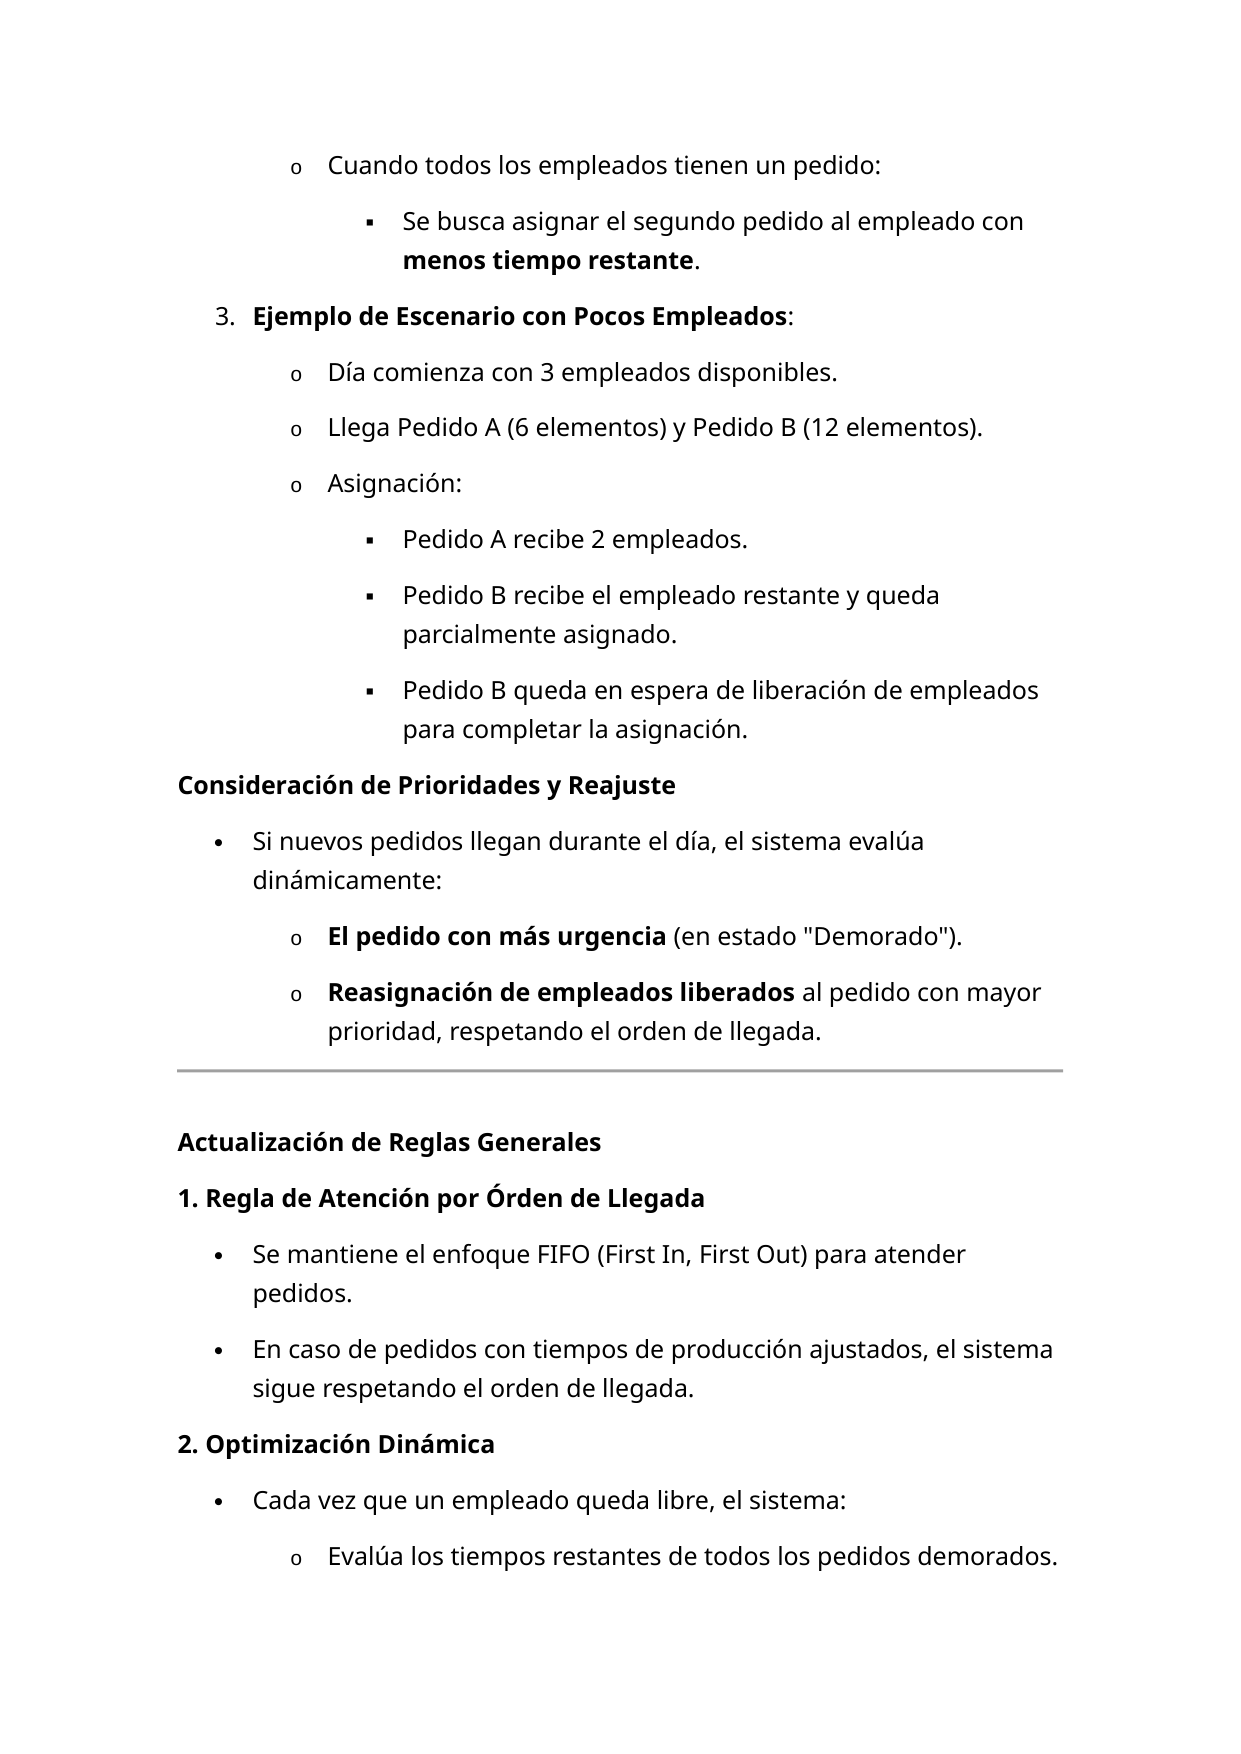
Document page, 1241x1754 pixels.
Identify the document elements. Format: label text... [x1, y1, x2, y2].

list Día comienza con 3 empleados disponibles. [290, 354, 1063, 388]
text 1. Regla de Atención por Órden de Llegada [177, 1181, 1063, 1215]
list Se busca asignar el segundo pedido al empleado con menos tiempo restante. [365, 203, 1063, 277]
list Pedido B recibe el empleado restante y queda parcialmente asignado. [365, 578, 1063, 651]
list Asignación: [290, 466, 1063, 500]
list Cuando todos los empleados tienen un pedido: [290, 148, 1063, 182]
list Reasignación de empleados liberados al pedido con mayor prioridad, respetando el orden de llegada. [290, 974, 1063, 1047]
list Se mantiene el enfoque FIFO (First In, First Out) para atender pedidos. [215, 1237, 1063, 1310]
text Consideración de Prioridades y Reajuste [177, 768, 1063, 802]
list Cada vez que un empleado queda libre, el sistema: [215, 1483, 1063, 1517]
list Llega Pedido A (6 elementos) y Pedido B (12 elementos). [290, 410, 1063, 444]
list Si nuevos pedidos llegan durante el día, el sistema evalúa dinámicamente: [215, 823, 1063, 897]
list Pedido A recibe 2 empleados. [365, 522, 1063, 556]
list Pedido B queda en espera de liberación de empleados para completar la asignación. [365, 673, 1063, 746]
list Ejemplo de Escenario con Pocos Empleados: [215, 298, 1063, 332]
list El pedido con más urgencia (en estado "Demorado"). [290, 918, 1063, 952]
text 2. Optimización Dinámica [177, 1427, 1063, 1461]
list Evalúa los tiempos restantes de todos los pedidos demorados. [290, 1538, 1063, 1572]
list En caso de pedidos con tiempos de producción ajustados, el sistema sigue respetando el orden de llegada. [215, 1332, 1063, 1405]
text Actualización de Reglas Generales [177, 1125, 1063, 1159]
